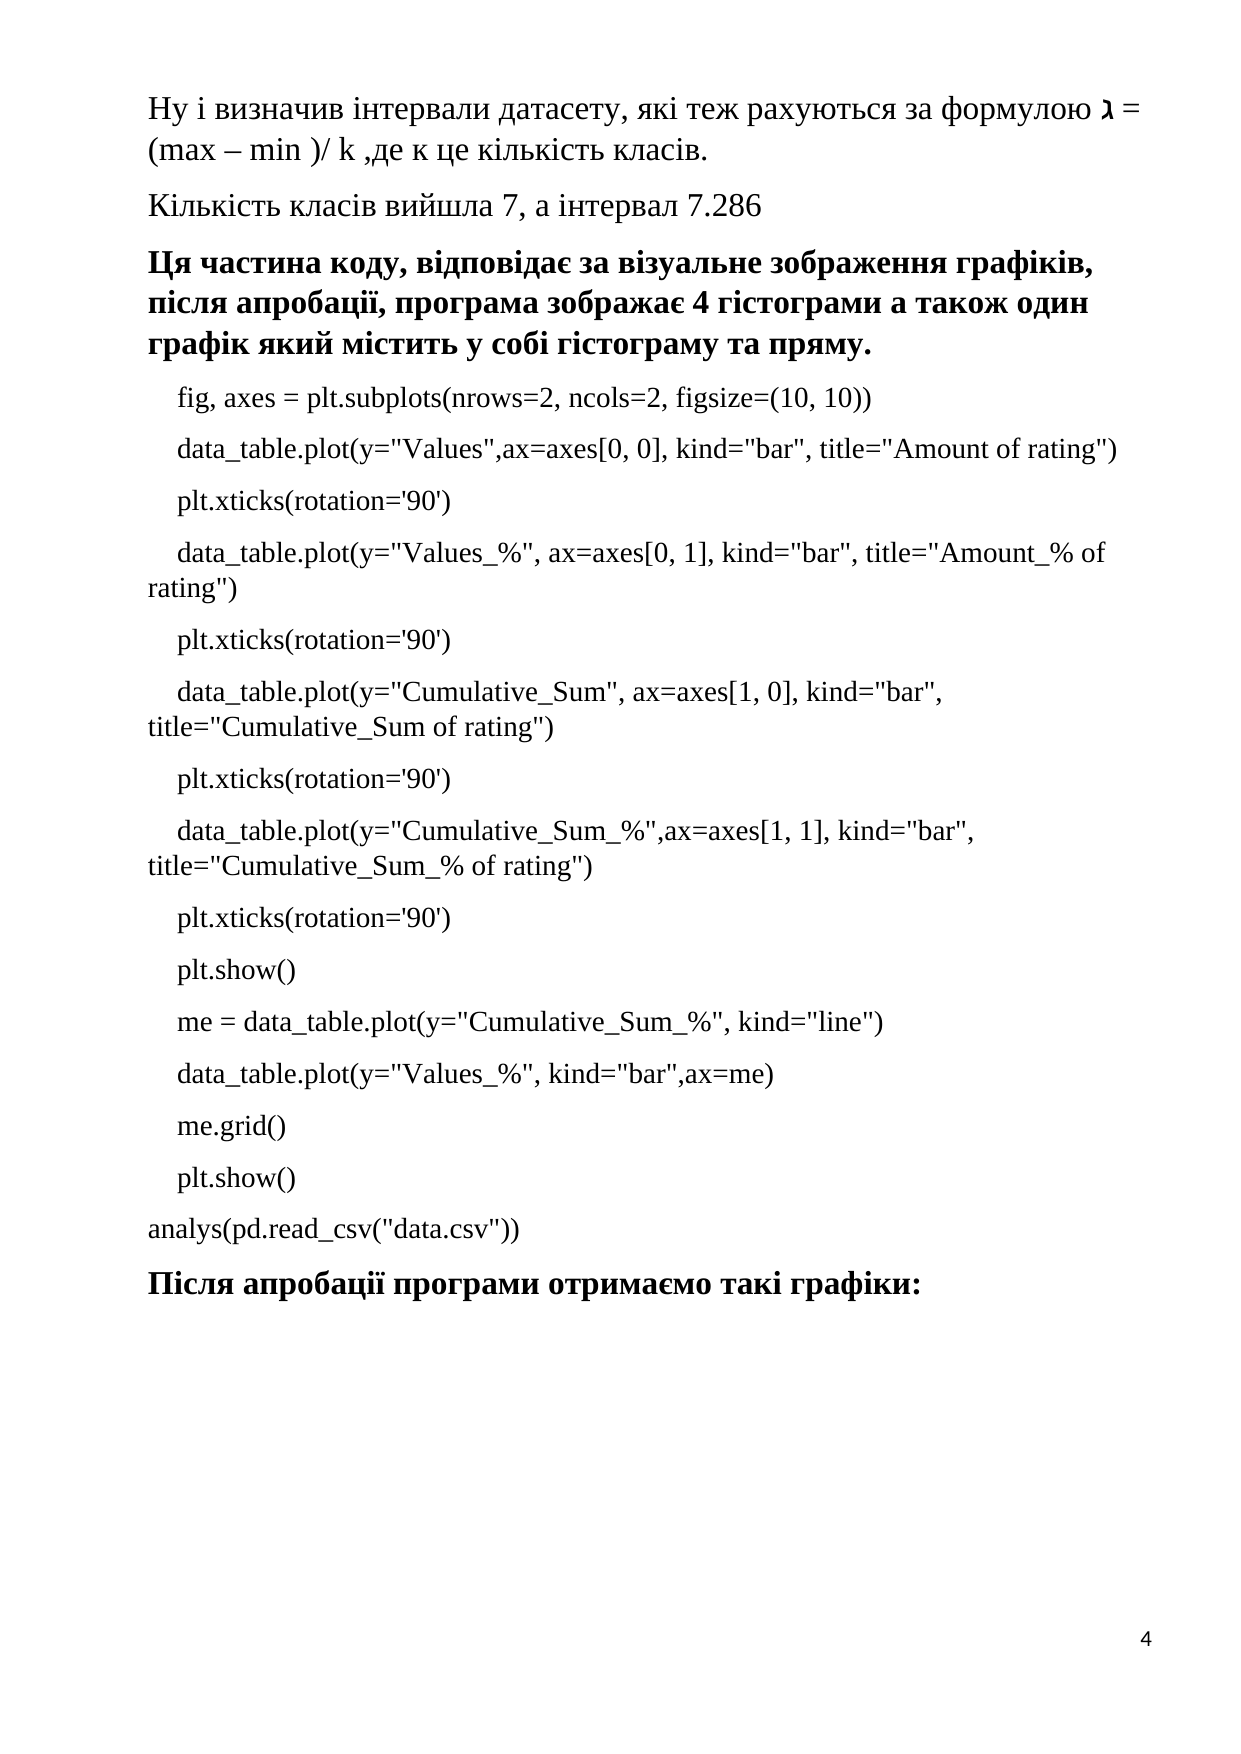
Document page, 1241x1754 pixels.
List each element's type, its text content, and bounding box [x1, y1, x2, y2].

text plt.show() [148, 952, 1152, 986]
text analys(pd.read_csv("data.csv")) [148, 1212, 1152, 1245]
text Кількість класів вийшла 7, а інтервал 7.286 [148, 186, 1152, 224]
text Ця частина коду, відповідає за візуальне зображення графіків, після апробації, програма зображає 4 гістограми а також один графік який містить у собі гістограму та пряму. [148, 242, 1152, 361]
text me = data_table.plot(y="Cumulative_Sum_%", kind="line") [148, 1004, 1152, 1038]
text plt.show() [148, 1160, 1152, 1193]
text plt.xticks(rotation='90') [148, 900, 1152, 934]
text data_table.plot(y="Cumulative_Sum_%",ax=axes[1, 1], kind="bar", title="Cumulative_Sum_% of rating") [148, 813, 1152, 882]
text plt.xticks(rotation='90') [148, 483, 1152, 517]
text data_table.plot(y="Values_%", ax=axes[0, 1], kind="bar", title="Amount_% of rating") [148, 535, 1152, 604]
text plt.xticks(rotation='90') [148, 622, 1152, 656]
text data_table.plot(y="Cumulative_Sum", ax=axes[1, 0], kind="bar", title="Cumulative_Sum of rating") [148, 674, 1152, 743]
text Після апробації програми отримаємо такі графіки: [148, 1263, 1152, 1302]
text fig, axes = plt.subplots(nrows=2, ncols=2, figsize=(10, 10)) [148, 380, 1152, 413]
text plt.xticks(rotation='90') [148, 761, 1152, 795]
text Ну і визначив інтервали датасету, які теж рахуються за формулою ℷ = (max – min )/ k ,де к це кількість класів. [148, 88, 1152, 167]
text data_table.plot(y="Values_%", kind="bar",ax=me) [148, 1056, 1152, 1089]
text data_table.plot(y="Values",ax=axes[0, 0], kind="bar", title="Amount of rating") [148, 432, 1152, 465]
text me.grid() [148, 1108, 1152, 1141]
